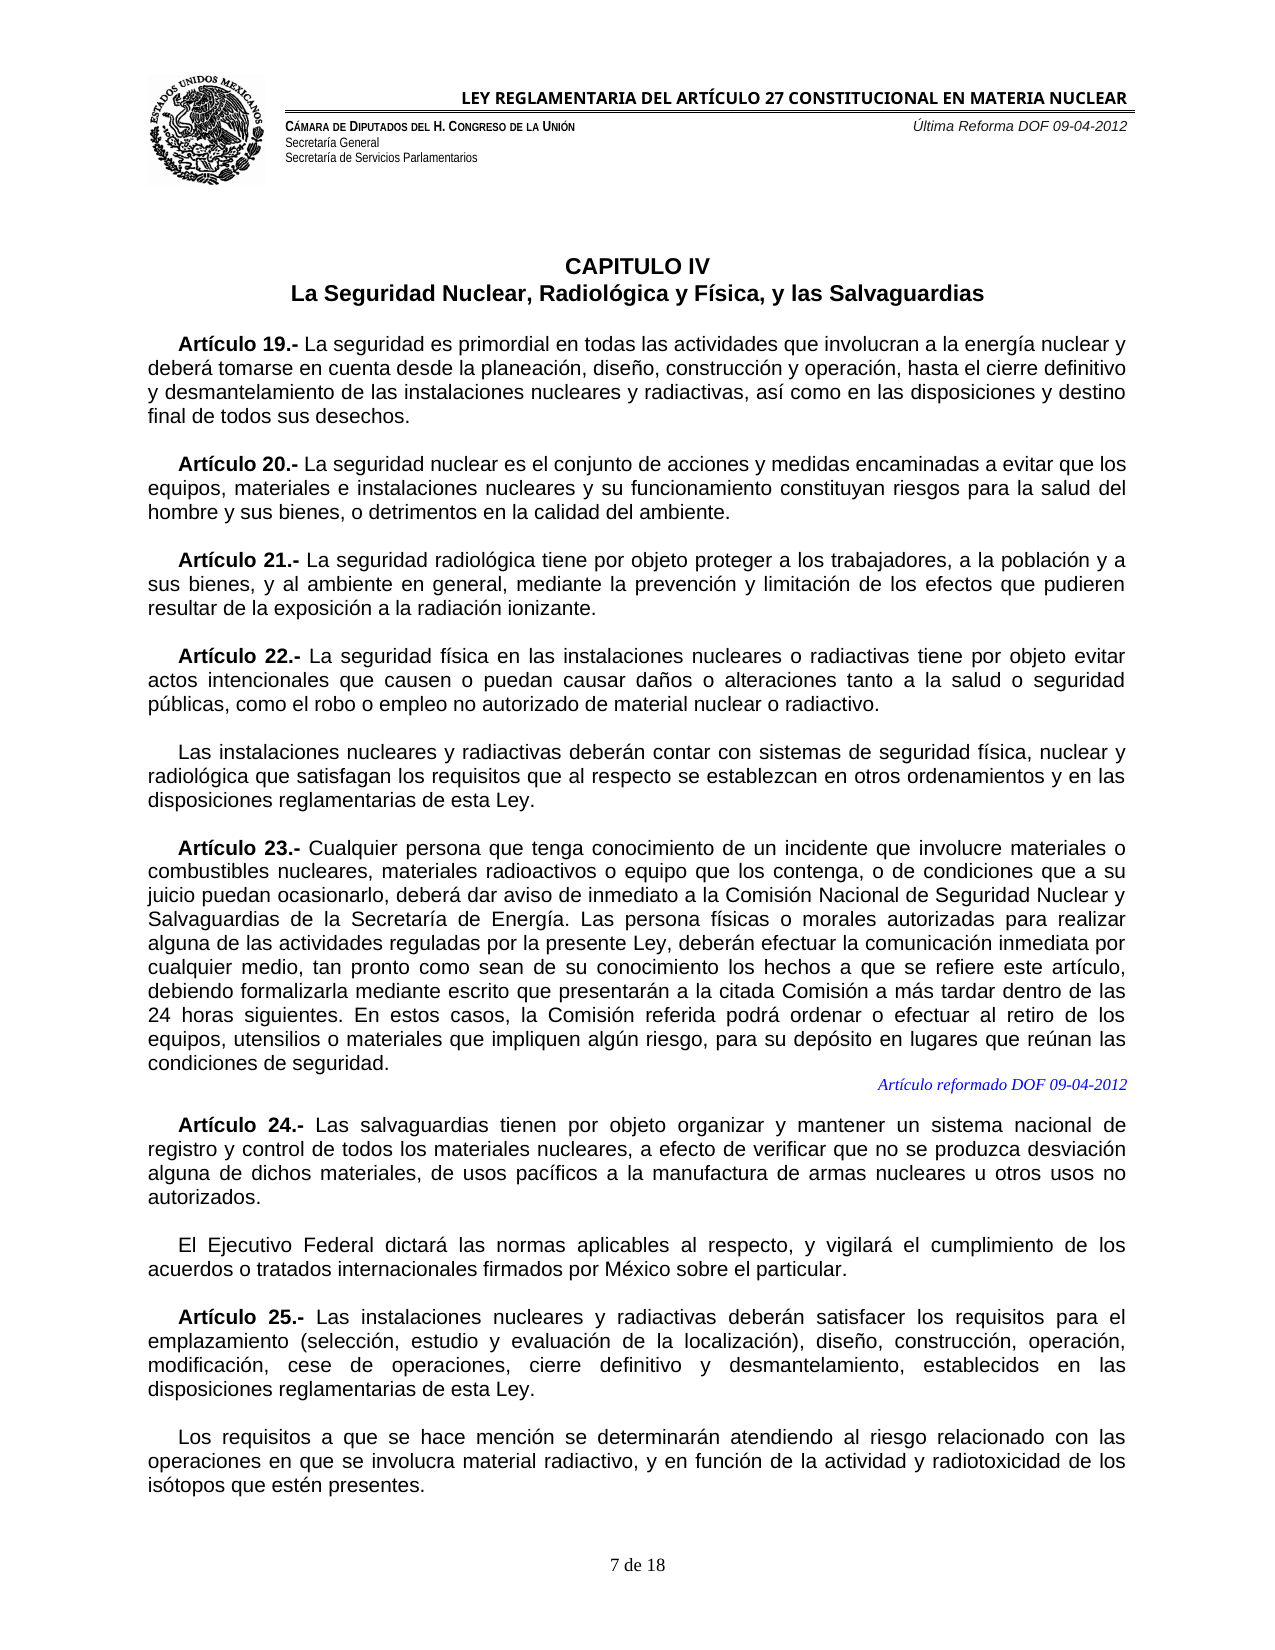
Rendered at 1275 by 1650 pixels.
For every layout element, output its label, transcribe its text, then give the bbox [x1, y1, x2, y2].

text CAPITULO IV [148, 253, 1127, 279]
text Los requisitos a que se hace mención se determinarán atendiendo al riesgo relacionado con las operaciones en que se involucra material radiactivo, y en función de la actividad y radiotoxicidad de los isótopos que estén presentes. [148, 1425, 1127, 1497]
text Artículo reformado DOF 09-04-2012 [148, 1075, 1127, 1094]
text Artículo 25.- Las instalaciones nucleares y radiactivas deberán satisfacer los requisitos para el emplazamiento (selección, estudio y evaluación de la localización), diseño, construcción, operación, modificación, cese de operaciones, cierre definitivo y desmantelamiento, establecidos en las disposiciones reglamentarias de esta Ley. [148, 1305, 1127, 1401]
text Artículo 20.- La seguridad nuclear es el conjunto de acciones y medidas encaminadas a evitar que los equipos, materiales e instalaciones nucleares y su funcionamiento constituyan riesgos para la salud del hombre y sus bienes, o detrimentos en la calidad del ambiente. [148, 452, 1127, 524]
text El Ejecutivo Federal dictará las normas aplicables al respecto, y vigilará el cumplimiento de los acuerdos o tratados internacionales firmados por México sobre el particular. [148, 1233, 1127, 1281]
text Artículo 19.- La seguridad es primordial en todas las actividades que involucran a la energía nuclear y deberá tomarse en cuenta desde la planeación, diseño, construcción y operación, hasta el cierre definitivo y desmantelamiento de las instalaciones nucleares y radiactivas, así como en las disposiciones y destino final de todos sus desechos. [148, 332, 1127, 428]
text La Seguridad Nuclear, Radiológica y Física, y las Salvaguardias [148, 279, 1127, 306]
text Artículo 23.- Cualquier persona que tenga conocimiento de un incidente que involucre materiales o combustibles nucleares, materiales radioactivos o equipo que los contenga, o de condiciones que a su juicio puedan ocasionarlo, deberá dar aviso de inmediato a la Comisión Nacional de Seguridad Nuclear y Salvaguardias de la Secretaría de Energía. Las persona físicas o morales autorizadas para realizar alguna de las actividades reguladas por la presente Ley, deberán efectuar la comunicación inmediata por cualquier medio, tan pronto como sean de su conocimiento los hechos a que se refiere este artículo, debiendo formalizarla mediante escrito que presentarán a la citada Comisión a más tardar dentro de las 24 horas siguientes. En estos casos, la Comisión referida podrá ordenar o efectuar al retiro de los equipos, utensilios o materiales que impliquen algún riesgo, para su depósito en lugares que reúnan las condiciones de seguridad. [148, 835, 1127, 1075]
text Las instalaciones nucleares y radiactivas deberán contar con sistemas de seguridad física, nuclear y radiológica que satisfagan los requisitos que al respecto se establezcan en otros ordenamientos y en las disposiciones reglamentarias de esta Ley. [148, 739, 1127, 811]
text Artículo 24.- Las salvaguardias tienen por objeto organizar y mantener un sistema nacional de registro y control de todos los materiales nucleares, a efecto de verificar que no se produzca desviación alguna de dichos materiales, de usos pacíficos a la manufactura de armas nucleares u otros usos no autorizados. [148, 1113, 1127, 1209]
text Artículo 21.- La seguridad radiológica tiene por objeto proteger a los trabajadores, a la población y a sus bienes, y al ambiente en general, mediante la prevención y limitación de los efectos que pudieren resultar de la exposición a la radiación ionizante. [148, 548, 1127, 620]
text Artículo 22.- La seguridad física en las instalaciones nucleares o radiactivas tiene por objeto evitar actos intencionales que causen o puedan causar daños o alteraciones tanto a la salud o seguridad públicas, como el robo o empleo no autorizado de material nuclear o radiactivo. [148, 644, 1127, 716]
